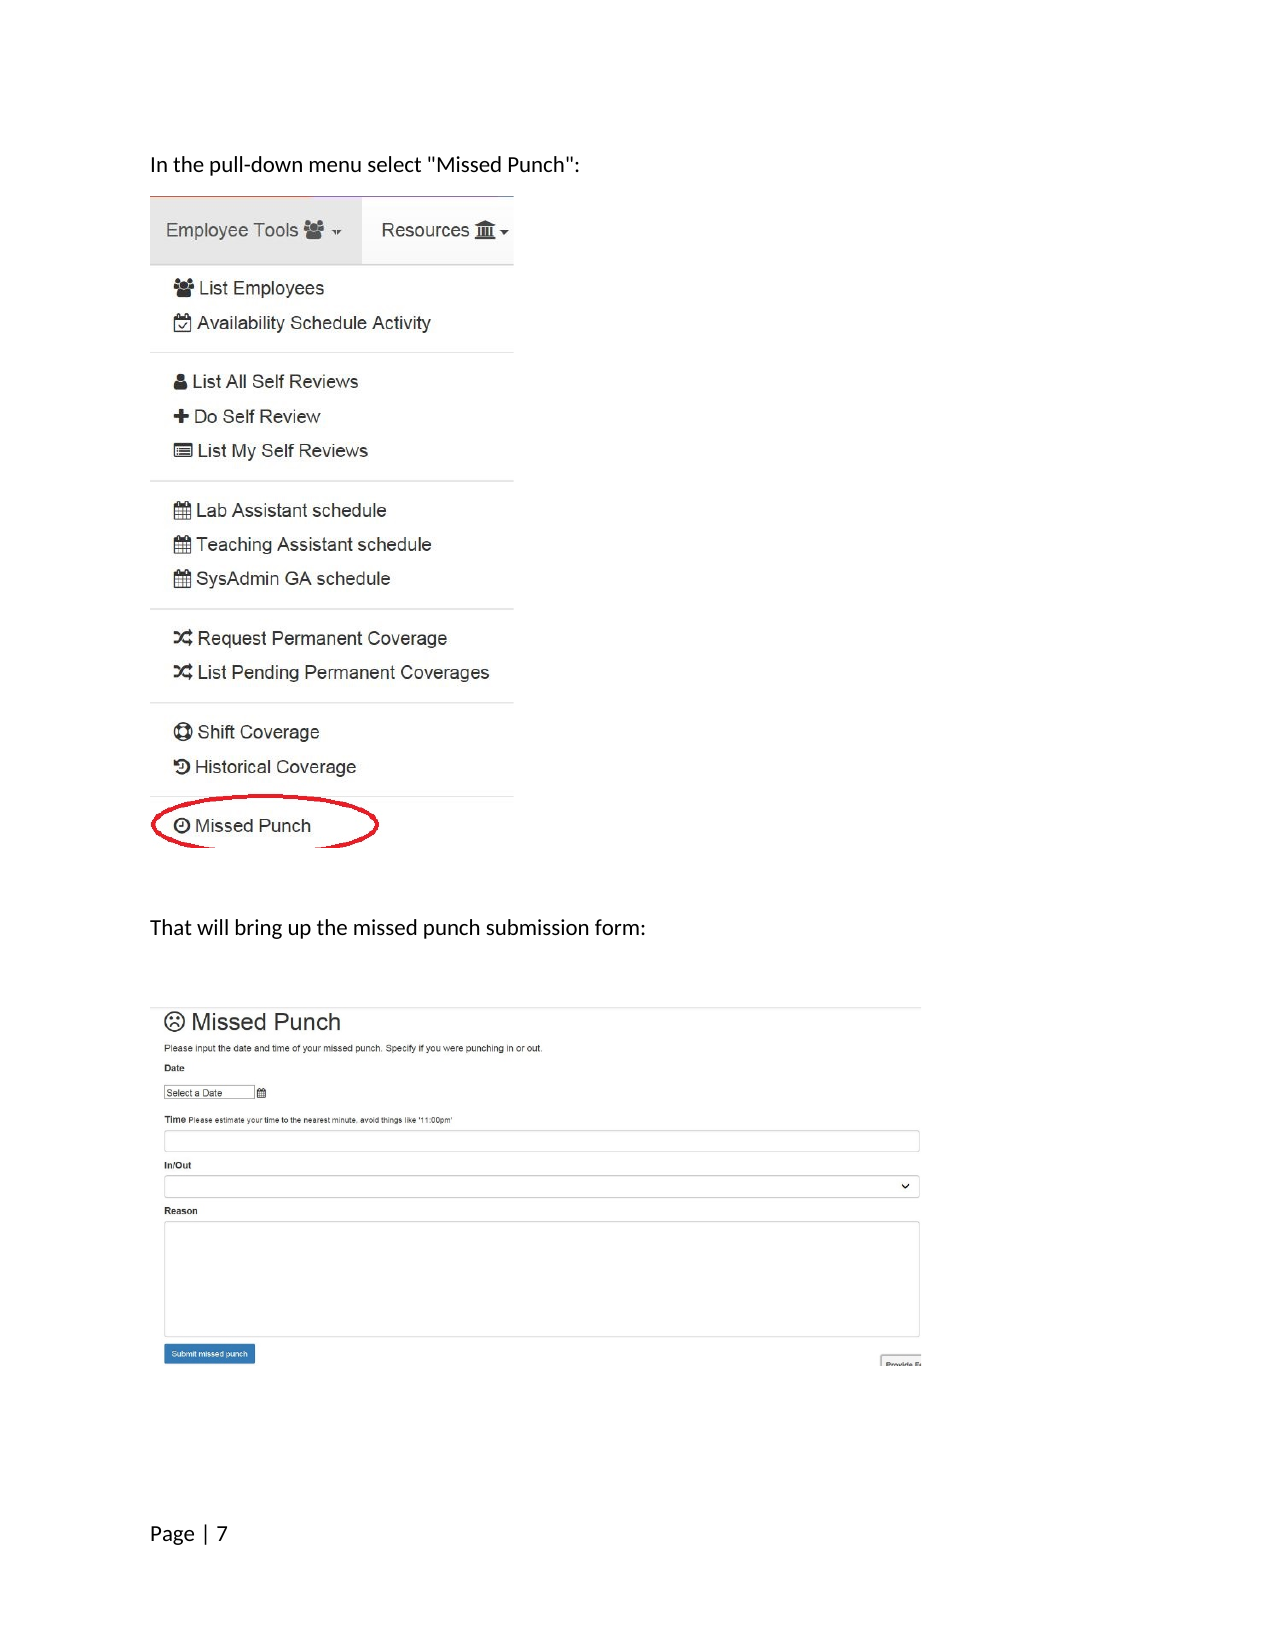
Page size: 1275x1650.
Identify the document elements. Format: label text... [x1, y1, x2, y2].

text In the pull-down menu select "Missed Punch": [150, 150, 1125, 178]
picture [150, 196, 514, 848]
picture [150, 1007, 922, 1366]
text That will bring up the missed punch submission form: [150, 913, 1125, 942]
